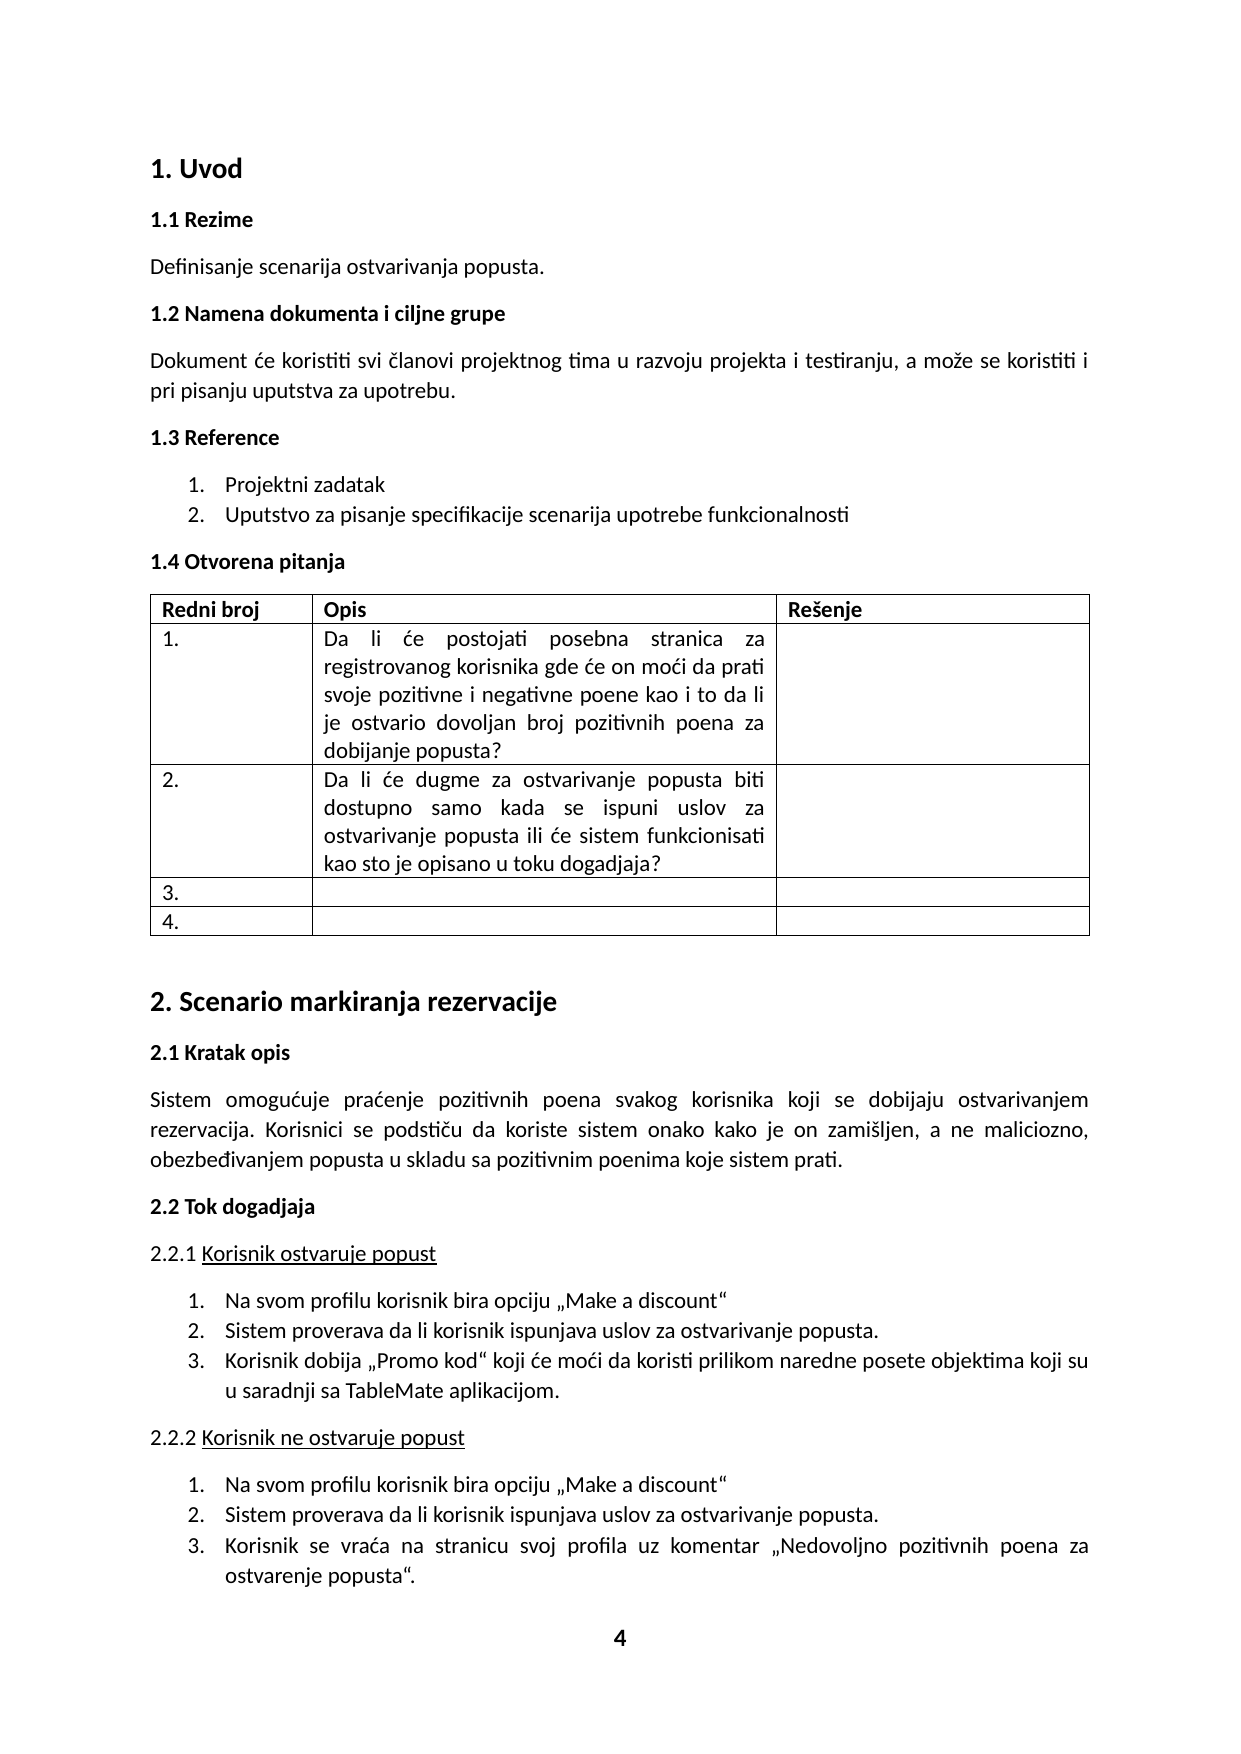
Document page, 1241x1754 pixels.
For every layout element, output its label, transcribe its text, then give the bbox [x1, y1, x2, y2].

table_cell [313, 878, 776, 906]
table_header Opis [313, 595, 776, 623]
table_cell [777, 878, 1089, 906]
list Projektni zadatak [187, 470, 1090, 498]
table_cell [777, 624, 1089, 764]
table_cell 1. [151, 624, 312, 764]
text Sistem omogućuje praćenje pozitivnih poena svakog korisnika koji se dobijaju ostvarivanjem rezervacija. Korisnici se podstiču da koriste sistem onako kako je on zamišljen, a ne maliciozno, obezbeđivanjem popusta u skladu sa pozitivnim poenima koje sistem prati. [150, 1085, 1090, 1173]
list Uputstvo za pisanje specifikacije scenarija upotrebe funkcionalnosti [187, 500, 1090, 528]
table_cell 3. [151, 878, 312, 906]
text 1. Uvod [150, 150, 1090, 186]
table_cell [777, 765, 1089, 877]
table_header Rešenje [777, 595, 1089, 623]
table_header Redni broj [151, 595, 312, 623]
list Na svom profilu korisnik bira opciju „Make a discount“ [187, 1470, 1090, 1498]
text 1.3 Reference [150, 423, 1090, 451]
text 1.4 Otvorena pitanja [150, 547, 1090, 575]
text 2.2 Tok dogadjaja [150, 1192, 1090, 1220]
table_cell 2. [151, 765, 312, 877]
table_cell [777, 907, 1089, 935]
table_cell [313, 907, 776, 935]
list Na svom profilu korisnik bira opciju „Make a discount“ [187, 1286, 1090, 1314]
text Definisanje scenarija ostvarivanja popusta. [150, 252, 1090, 280]
table_cell Da li će postojati posebna stranica za registrovanog korisnika gde će on moći da prati svoje pozitivne i negativne poene kao i to da li je ostvario dovoljan broj pozitivnih poena za dobijanje popusta? [313, 624, 776, 764]
text 2. Scenario markiranja rezervacije [150, 983, 1090, 1019]
table_cell Da li će dugme za ostvarivanje popusta biti dostupno samo kada se ispuni uslov za ostvarivanje popusta ili će sistem funkcionisati kao sto je opisano u toku dogadjaja? [313, 765, 776, 877]
text Dokument će koristiti svi članovi projektnog tima u razvoju projekta i testiranju, a može se koristiti i pri pisanju uputstva za upotrebu. [150, 346, 1090, 404]
list Korisnik se vraća na stranicu svoj profila uz komentar „Nedovoljno pozitivnih poena za ostvarenje popusta“. [187, 1531, 1090, 1589]
list Sistem proverava da li korisnik ispunjava uslov za ostvarivanje popusta. [187, 1501, 1090, 1529]
list Korisnik dobija „Promo kod“ koji će moći da koristi prilikom naredne posete objektima koji su u saradnji sa TableMate aplikacijom. [187, 1346, 1090, 1405]
list Sistem proverava da li korisnik ispunjava uslov za ostvarivanje popusta. [187, 1316, 1090, 1344]
text 2.1 Kratak opis [150, 1038, 1090, 1066]
table_cell 4. [151, 907, 312, 935]
text 1.1 Rezime [150, 205, 1090, 233]
text 1.2 Namena dokumenta i ciljne grupe [150, 299, 1090, 327]
text 2.2.1 Korisnik ostvaruje popust [150, 1239, 1090, 1267]
text 2.2.2 Korisnik ne ostvaruje popust [150, 1423, 1090, 1452]
